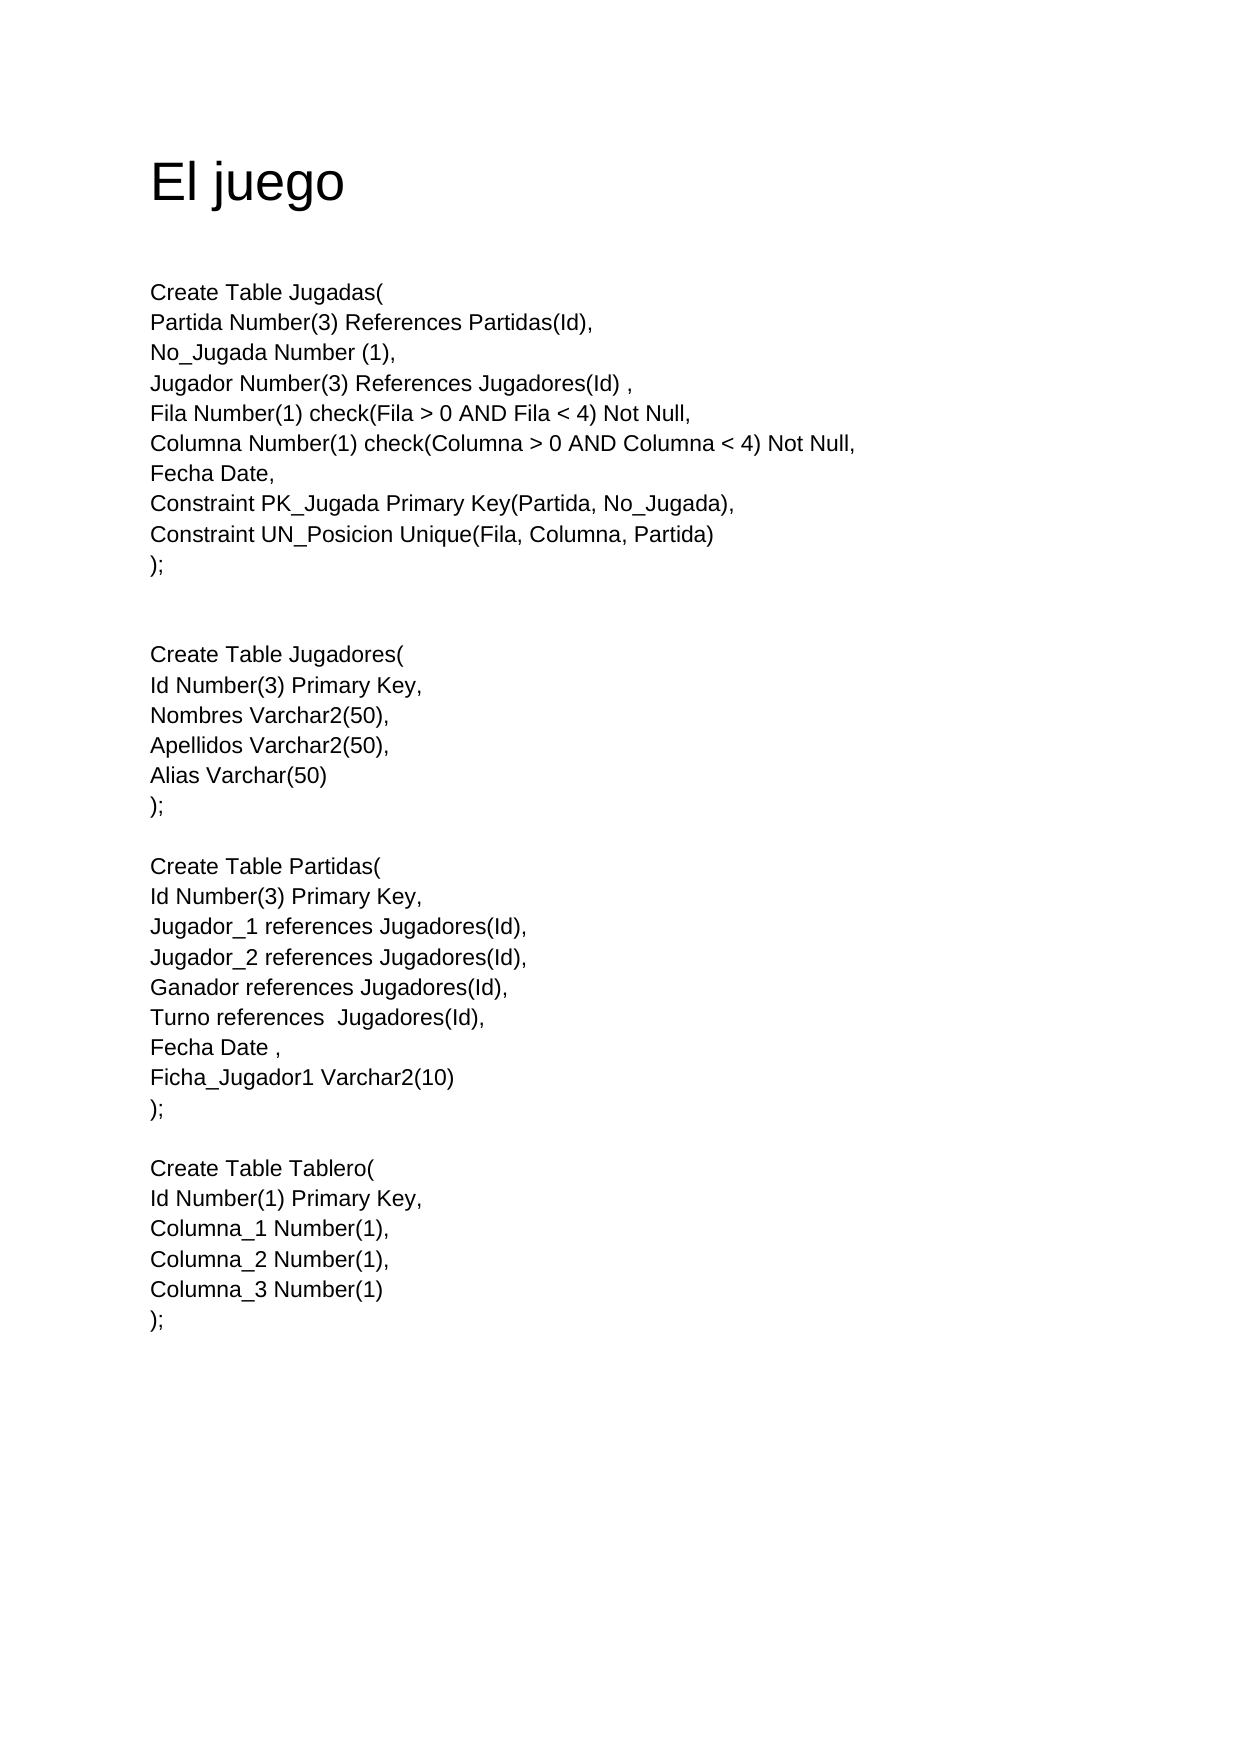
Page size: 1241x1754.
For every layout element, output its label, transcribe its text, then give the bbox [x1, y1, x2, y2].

text Constraint UN_Posicion Unique(Fila, Columna, Partida) [150, 521, 1090, 547]
text Alias Varchar(50) [150, 762, 1090, 789]
text Create Table Jugadores( [150, 641, 1090, 668]
text Jugador_1 references Jugadores(Id), [150, 913, 1090, 940]
text Columna_3 Number(1) [150, 1276, 1090, 1302]
text Jugador_2 references Jugadores(Id), [150, 943, 1090, 970]
text Nombres Varchar2(50), [150, 702, 1090, 728]
text Ganador references Jugadores(Id), [150, 974, 1090, 1000]
text ); [150, 551, 1090, 577]
text Fecha Date , [150, 1034, 1090, 1061]
title El juego [150, 150, 1090, 212]
text Columna_2 Number(1), [150, 1246, 1090, 1272]
text ); [150, 792, 1090, 819]
text Id Number(1) Primary Key, [150, 1185, 1090, 1212]
text Id Number(3) Primary Key, [150, 672, 1090, 698]
text Apellidos Varchar2(50), [150, 732, 1090, 758]
text Id Number(3) Primary Key, [150, 883, 1090, 909]
text Create Table Tablero( [150, 1155, 1090, 1181]
text Constraint PK_Jugada Primary Key(Partida, No_Jugada), [150, 490, 1090, 517]
text No_Jugada Number (1), [150, 339, 1090, 366]
text Columna Number(1) check(Columna > 0 AND Columna < 4) Not Null, [150, 430, 1090, 456]
text ); [150, 1094, 1090, 1121]
text ); [150, 1306, 1090, 1332]
text Turno references Jugadores(Id), [150, 1004, 1090, 1030]
text Ficha_Jugador1 Varchar2(10) [150, 1064, 1090, 1091]
text Columna_1 Number(1), [150, 1215, 1090, 1242]
text Fecha Date, [150, 460, 1090, 487]
text Jugador Number(3) References Jugadores(Id) , [150, 369, 1090, 396]
text Create Table Jugadas( [150, 279, 1090, 305]
text Partida Number(3) References Partidas(Id), [150, 309, 1090, 336]
text Create Table Partidas( [150, 853, 1090, 879]
text Fila Number(1) check(Fila > 0 AND Fila < 4) Not Null, [150, 400, 1090, 426]
